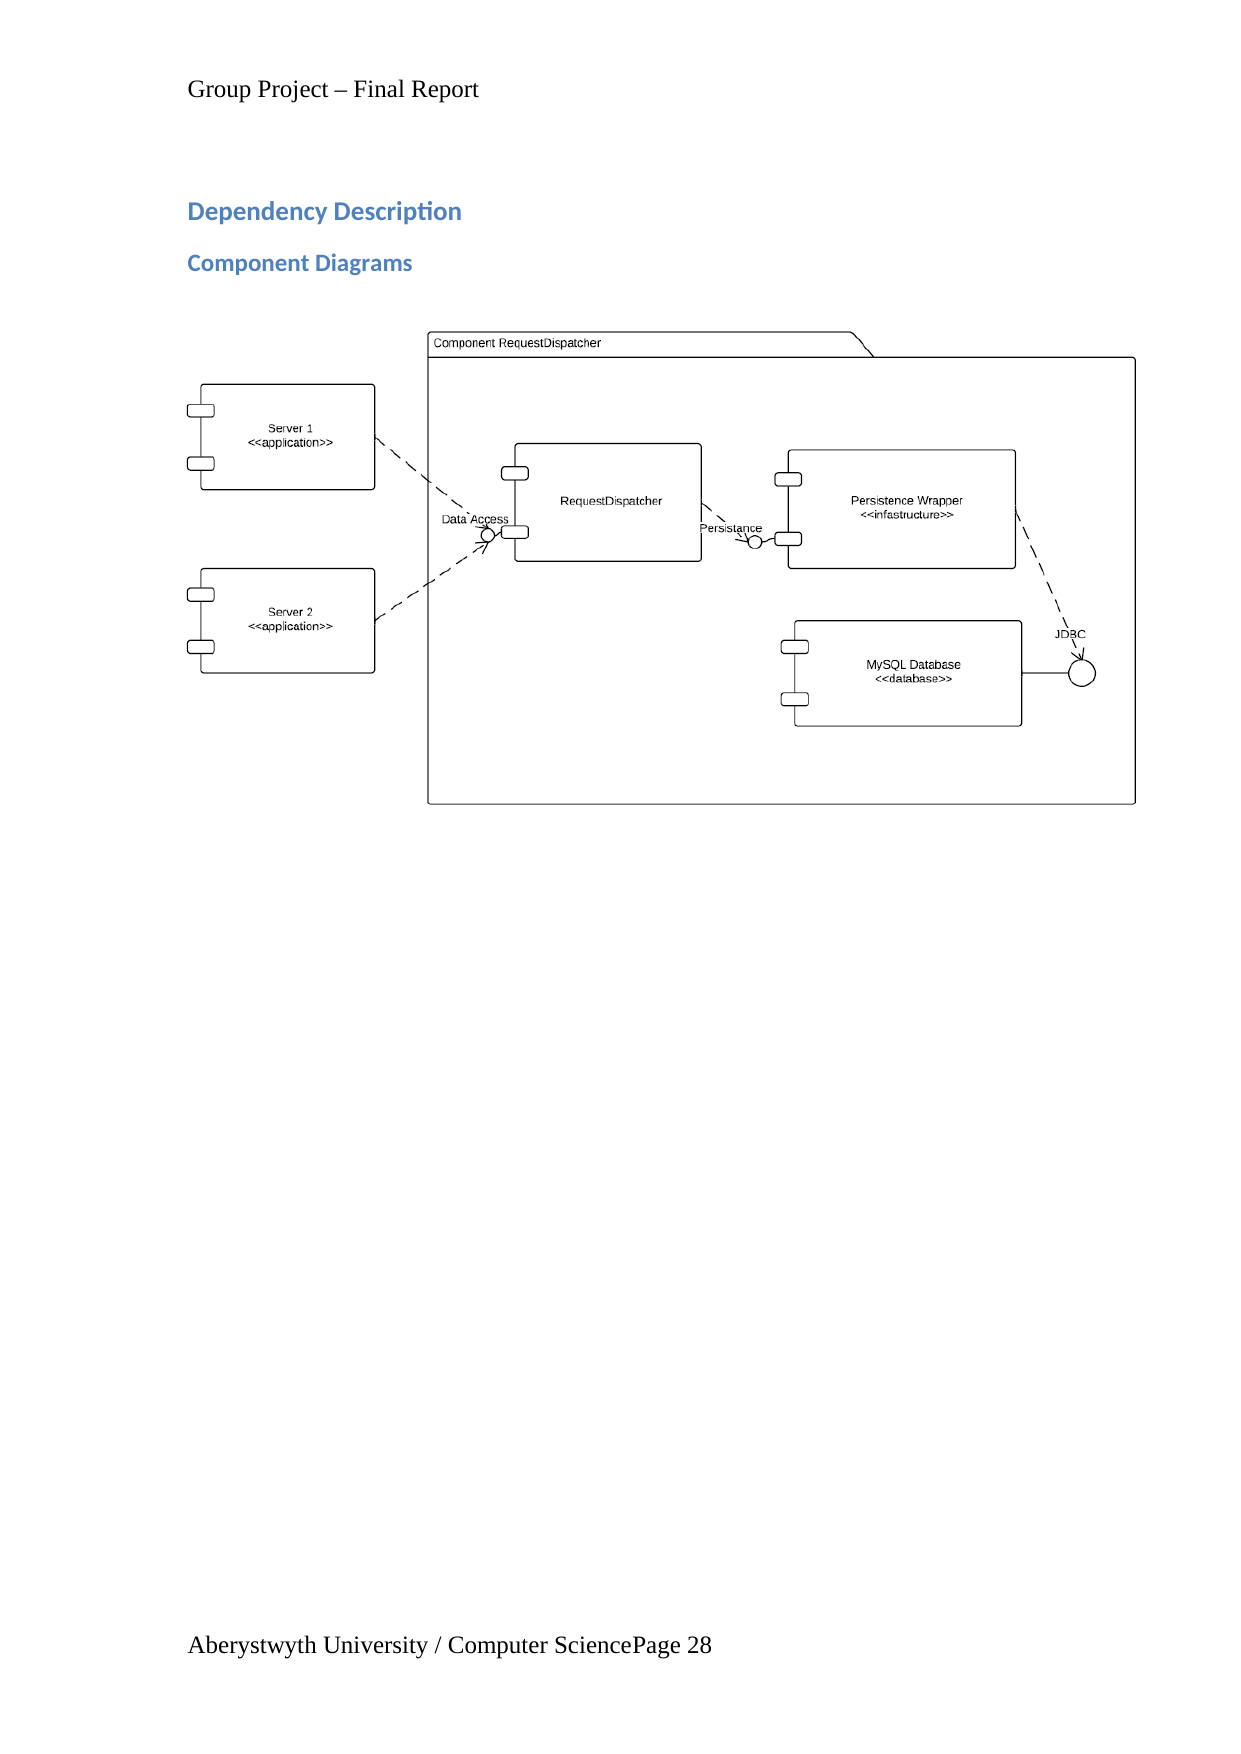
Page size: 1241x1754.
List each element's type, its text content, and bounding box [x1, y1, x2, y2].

picture [131, 305, 1182, 826]
subtitle Component Diagrams [187, 248, 1053, 278]
subtitle Dependency Description [187, 194, 1053, 227]
